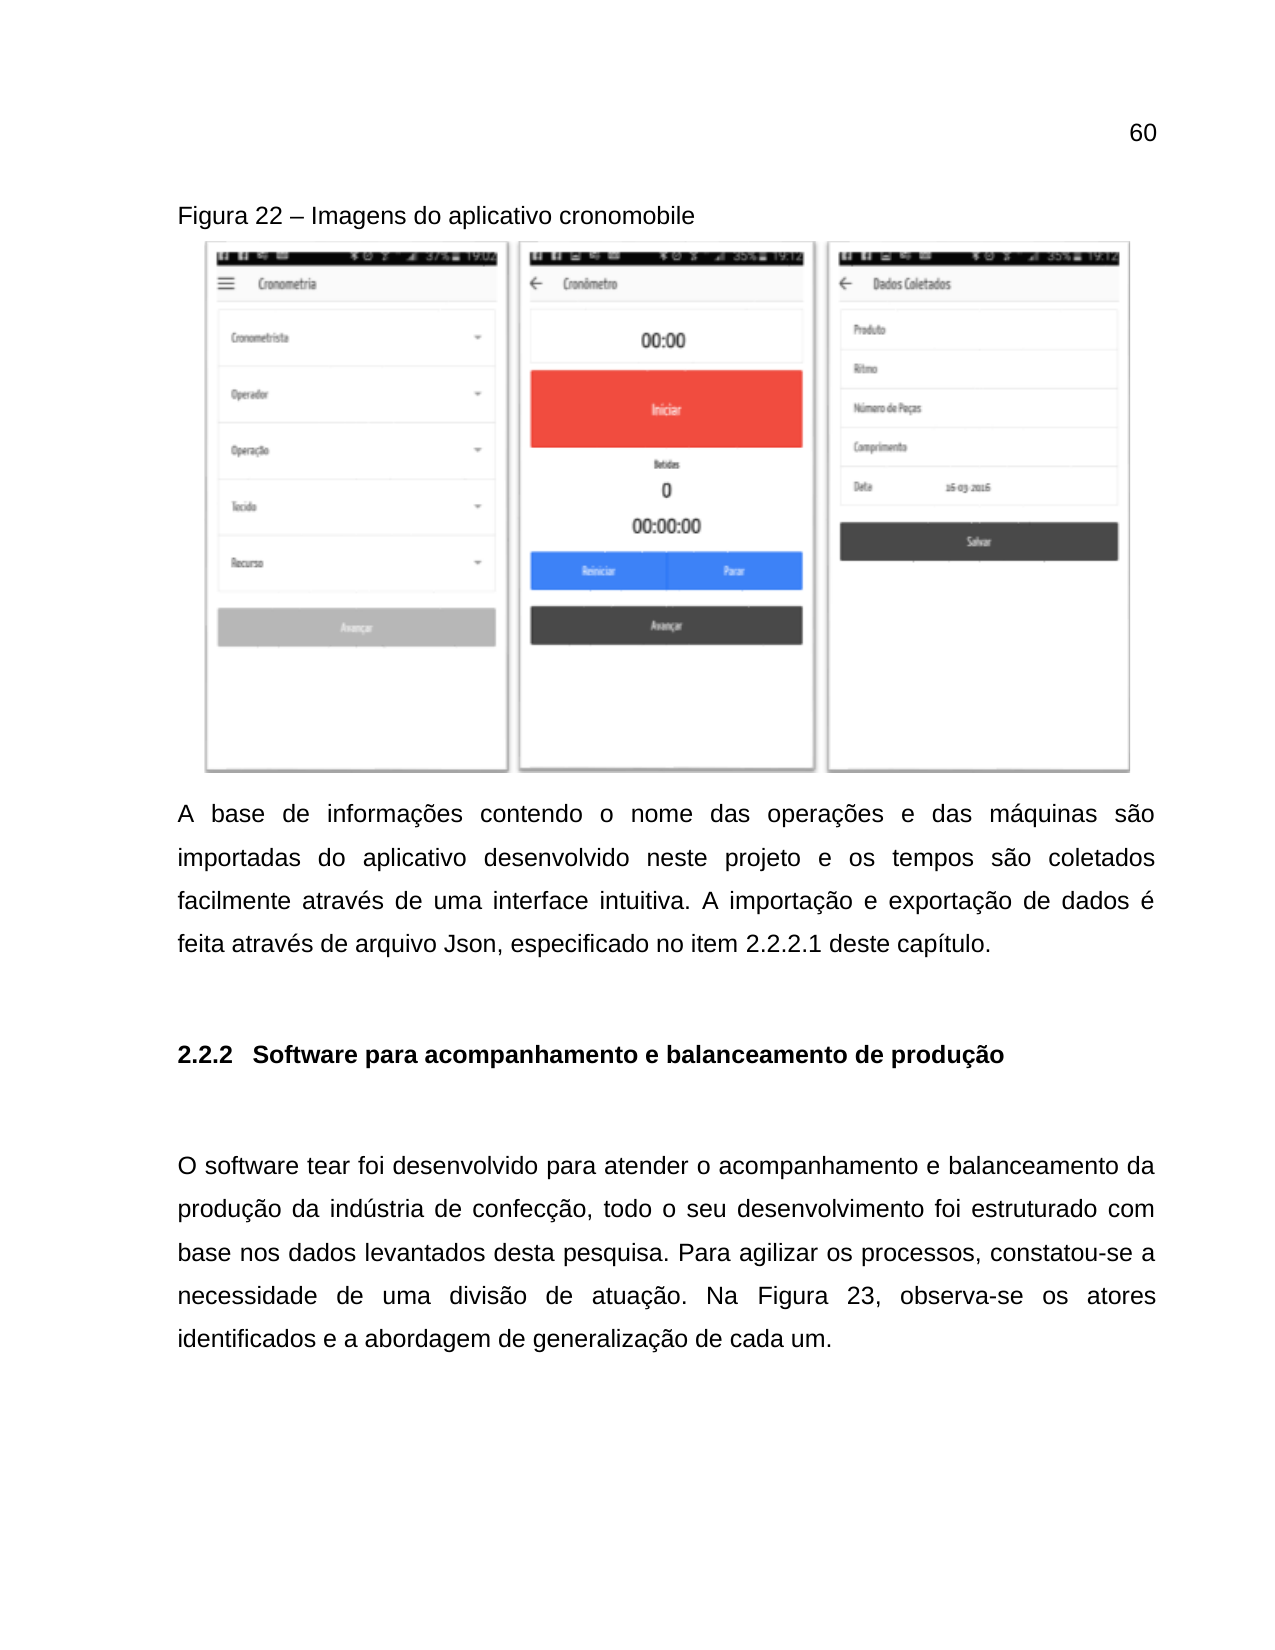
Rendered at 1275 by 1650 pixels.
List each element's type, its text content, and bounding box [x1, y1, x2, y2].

subtitle Software para acompanhamento e balanceamento de produção [177, 1040, 1157, 1069]
text O software tear foi desenvolvido para atender o acompanhamento e balanceamento da produção da indústria de confecção, todo o seu desenvolvimento foi estruturado com base nos dados levantados desta pesquisa. Para agilizar os processos, constatou-se a necessidade de uma divisão de atuação. Na Figura 23, observa-se os atores identificados e a abordagem de generalização de cada um. [177, 1151, 1157, 1353]
text A base de informações contendo o nome das operações e das máquinas são importadas do aplicativo desenvolvido neste projeto e os tempos são coletados facilmente através de uma interface intuitiva. A importação e exportação de dados é feita através de arquivo Json, especificado no item 2.2.2.1 deste capítulo. [177, 799, 1157, 958]
text Figura 22 – Imagens do aplicativo cronomobile [177, 201, 1157, 229]
picture [204, 241, 1130, 773]
